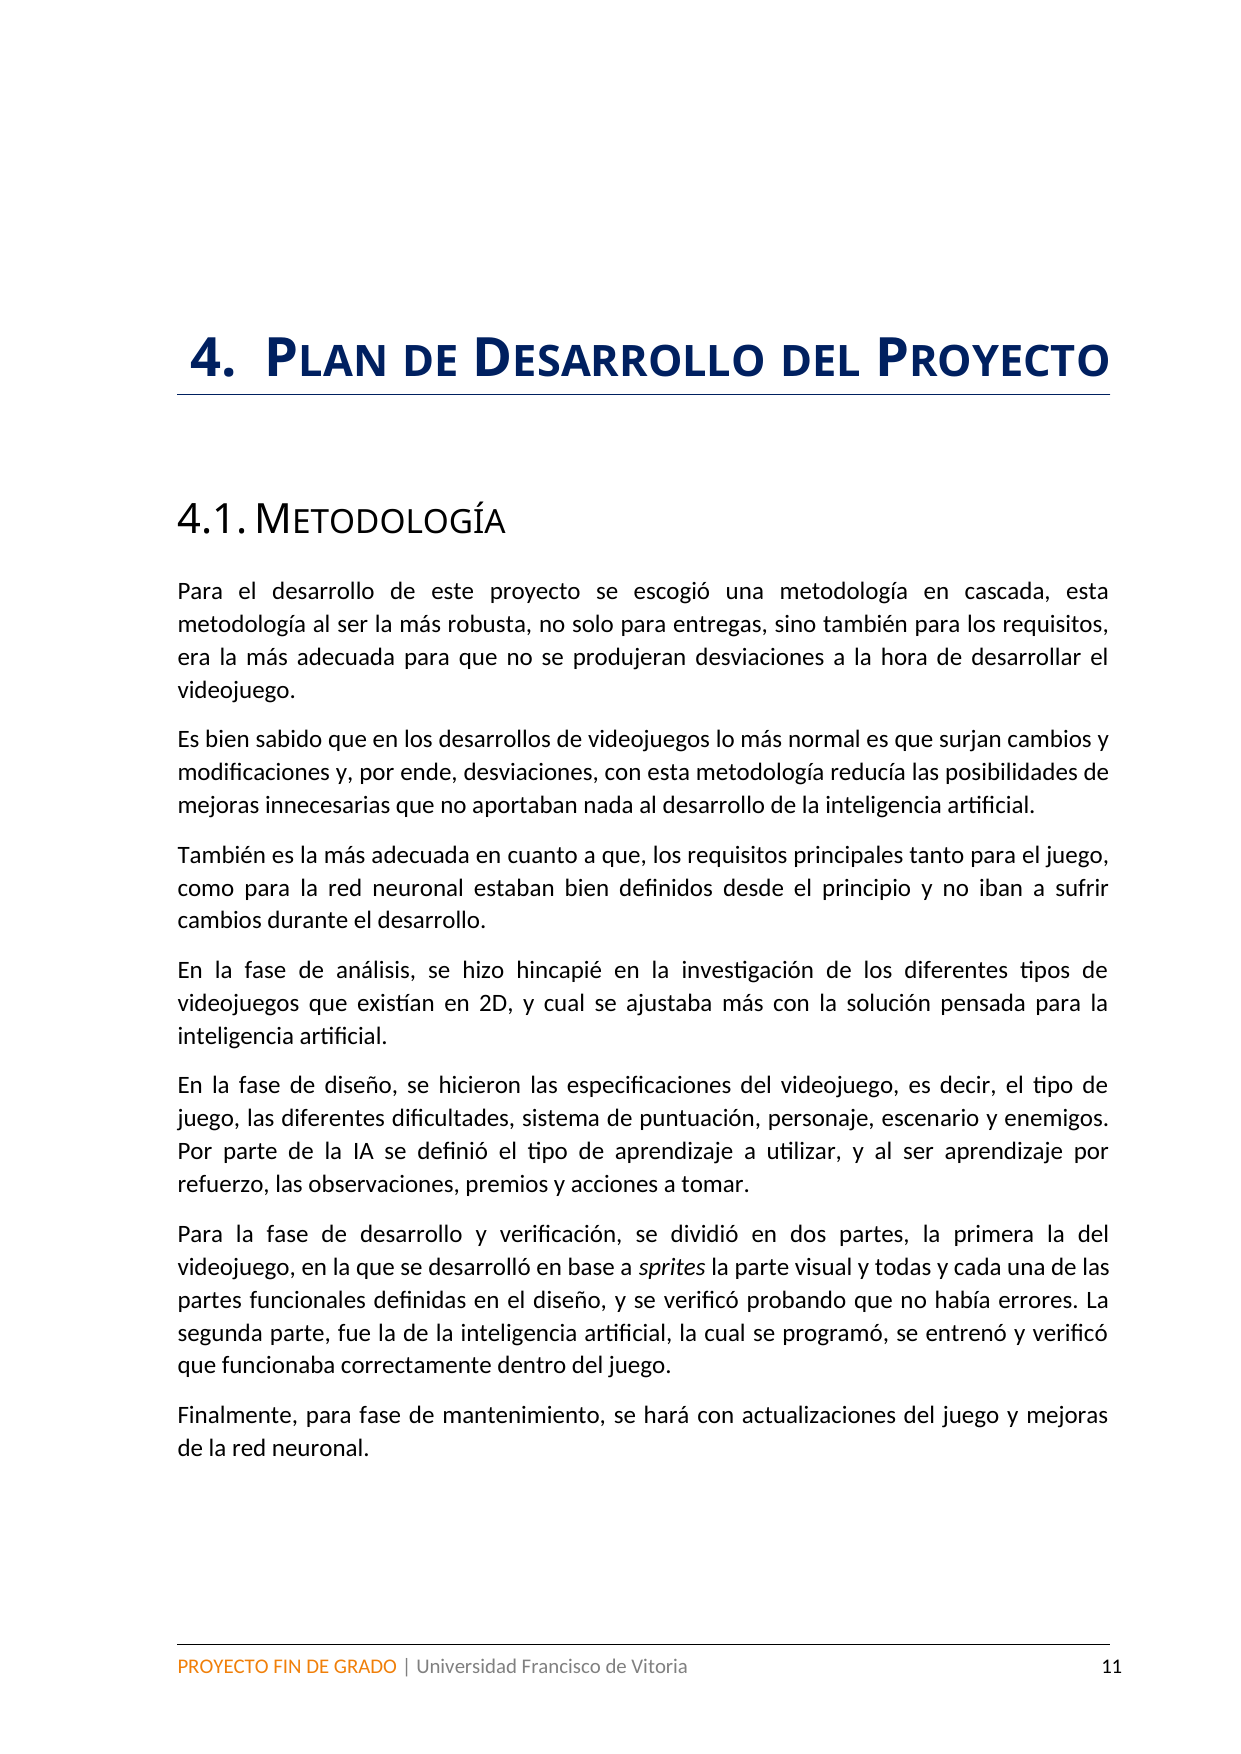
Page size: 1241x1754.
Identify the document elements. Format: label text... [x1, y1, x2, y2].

text En la fase de diseño, se hicieron las especificaciones del videojuego, es decir, el tipo de juego, las diferentes dificultades, sistema de puntuación, personaje, escenario y enemigos. Por parte de la IA se definió el tipo de aprendizaje a utilizar, y al ser aprendizaje por refuerzo, las observaciones, premios y acciones a tomar. [177, 1069, 1110, 1199]
text Finalmente, para fase de mantenimiento, se hará con actualizaciones del juego y mejoras de la red neuronal. [177, 1399, 1110, 1463]
subtitle Plan de Desarrollo del Proyecto [177, 318, 1110, 394]
text Para el desarrollo de este proyecto se escogió una metodología en cascada, esta metodología al ser la más robusta, no solo para entregas, sino también para los requisitos, era la más adecuada para que no se produjeran desviaciones a la hora de desarrollar el videojuego. [177, 575, 1110, 704]
text También es la más adecuada en cuanto a que, los requisitos principales tanto para el juego, como para la red neuronal estaban bien definidos desde el principio y no iban a sufrir cambios durante el desarrollo. [177, 839, 1110, 935]
text En la fase de análisis, se hizo hincapié en la investigación de los diferentes tipos de videojuegos que existían en 2D, y cual se ajustaba más con la solución pensada para la inteligencia artificial. [177, 954, 1110, 1051]
text Para la fase de desarrollo y verificación, se dividió en dos partes, la primera la del videojuego, en la que se desarrolló en base a sprites la parte visual y todas y cada una de las partes funcionales definidas en el diseño, y se verificó probando que no había errores. La segunda parte, fue la de la inteligencia artificial, la cual se programó, se entrenó y verificó que funcionaba correctamente dentro del juego. [177, 1218, 1110, 1380]
text Es bien sabido que en los desarrollos de videojuegos lo más normal es que surjan cambios y modificaciones y, por ende, desviaciones, con esta metodología reducía las posibilidades de mejoras innecesarias que no aportaban nada al desarrollo de la inteligencia artificial. [177, 723, 1110, 820]
subtitle Metodología [177, 489, 1110, 546]
